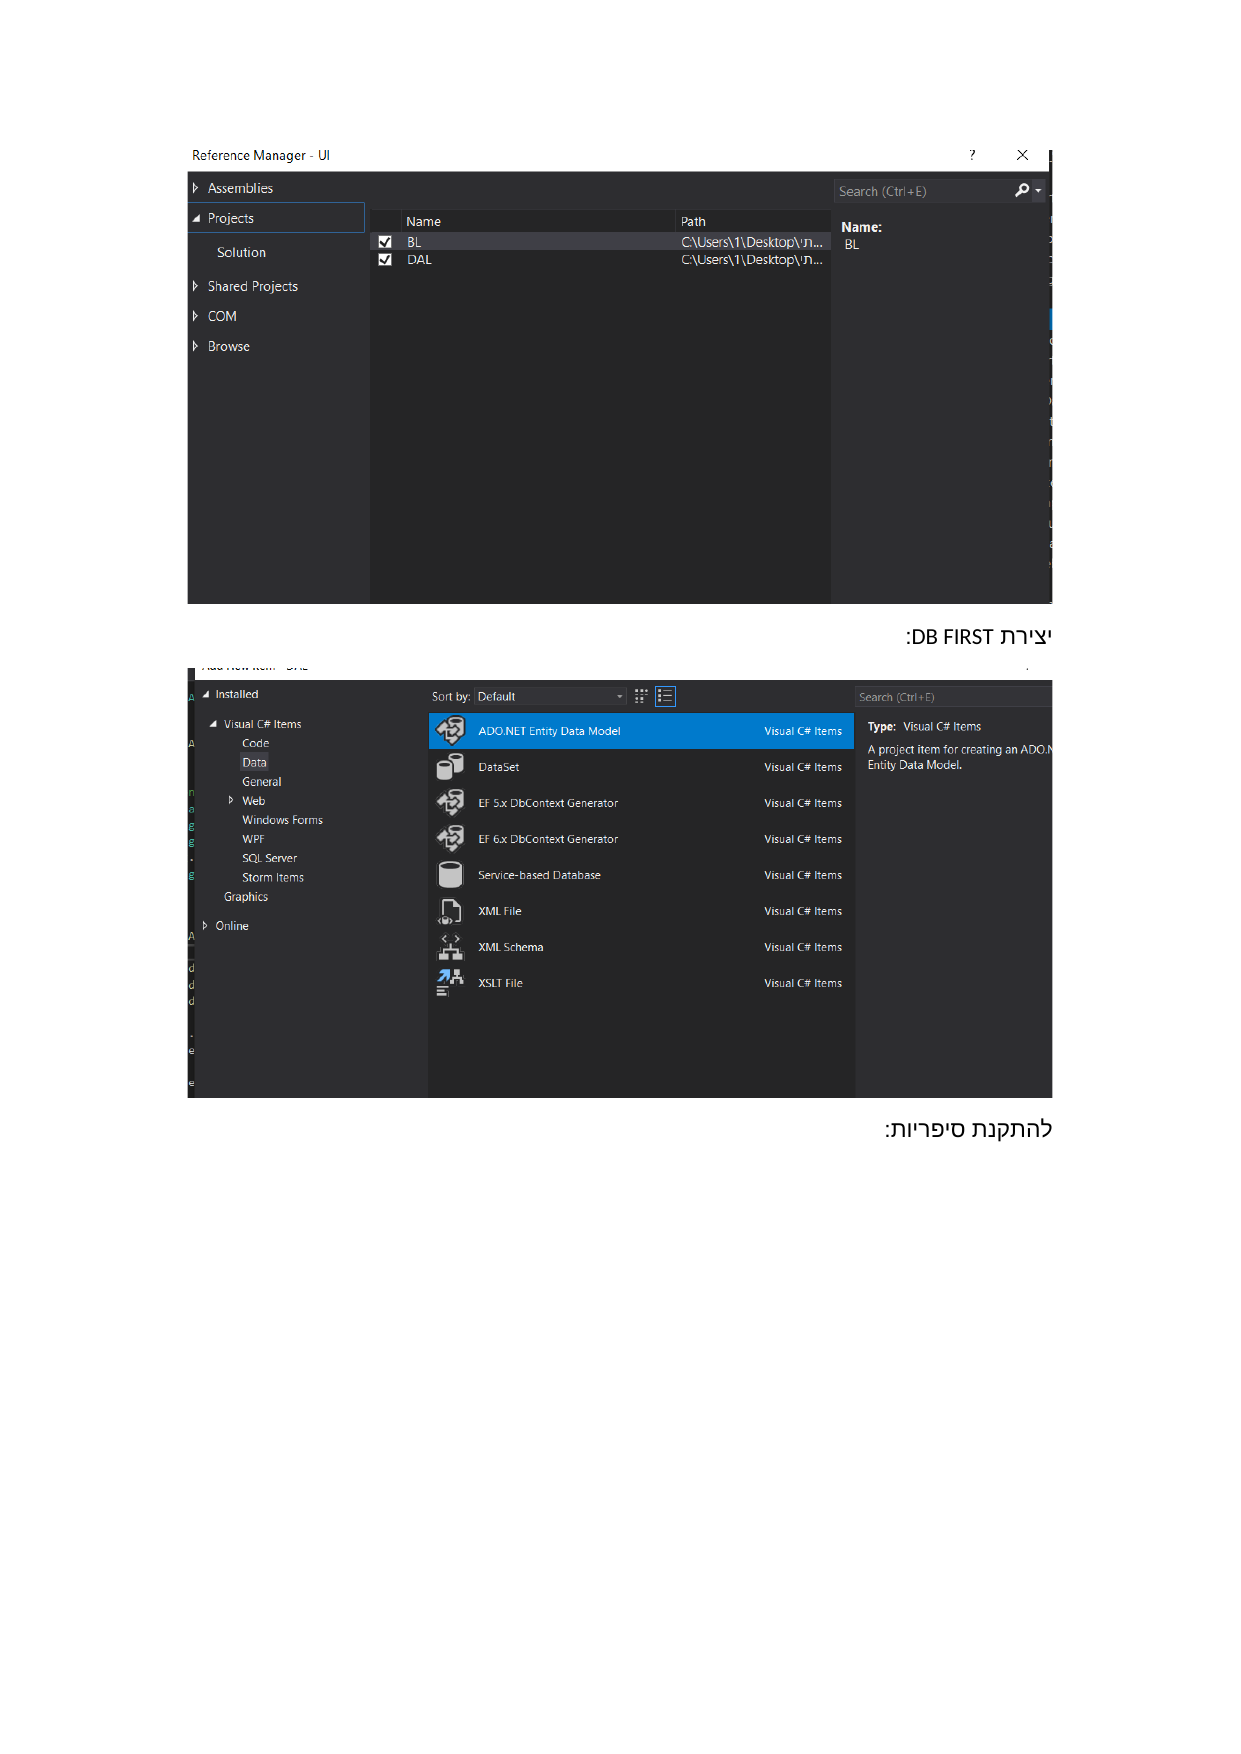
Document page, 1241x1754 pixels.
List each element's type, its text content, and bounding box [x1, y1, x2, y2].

text יצירת DB FIRST: [187, 622, 1053, 650]
picture [187, 150, 1053, 604]
picture [187, 668, 1053, 1098]
text להתקנת סיפריות: [187, 1116, 1053, 1142]
